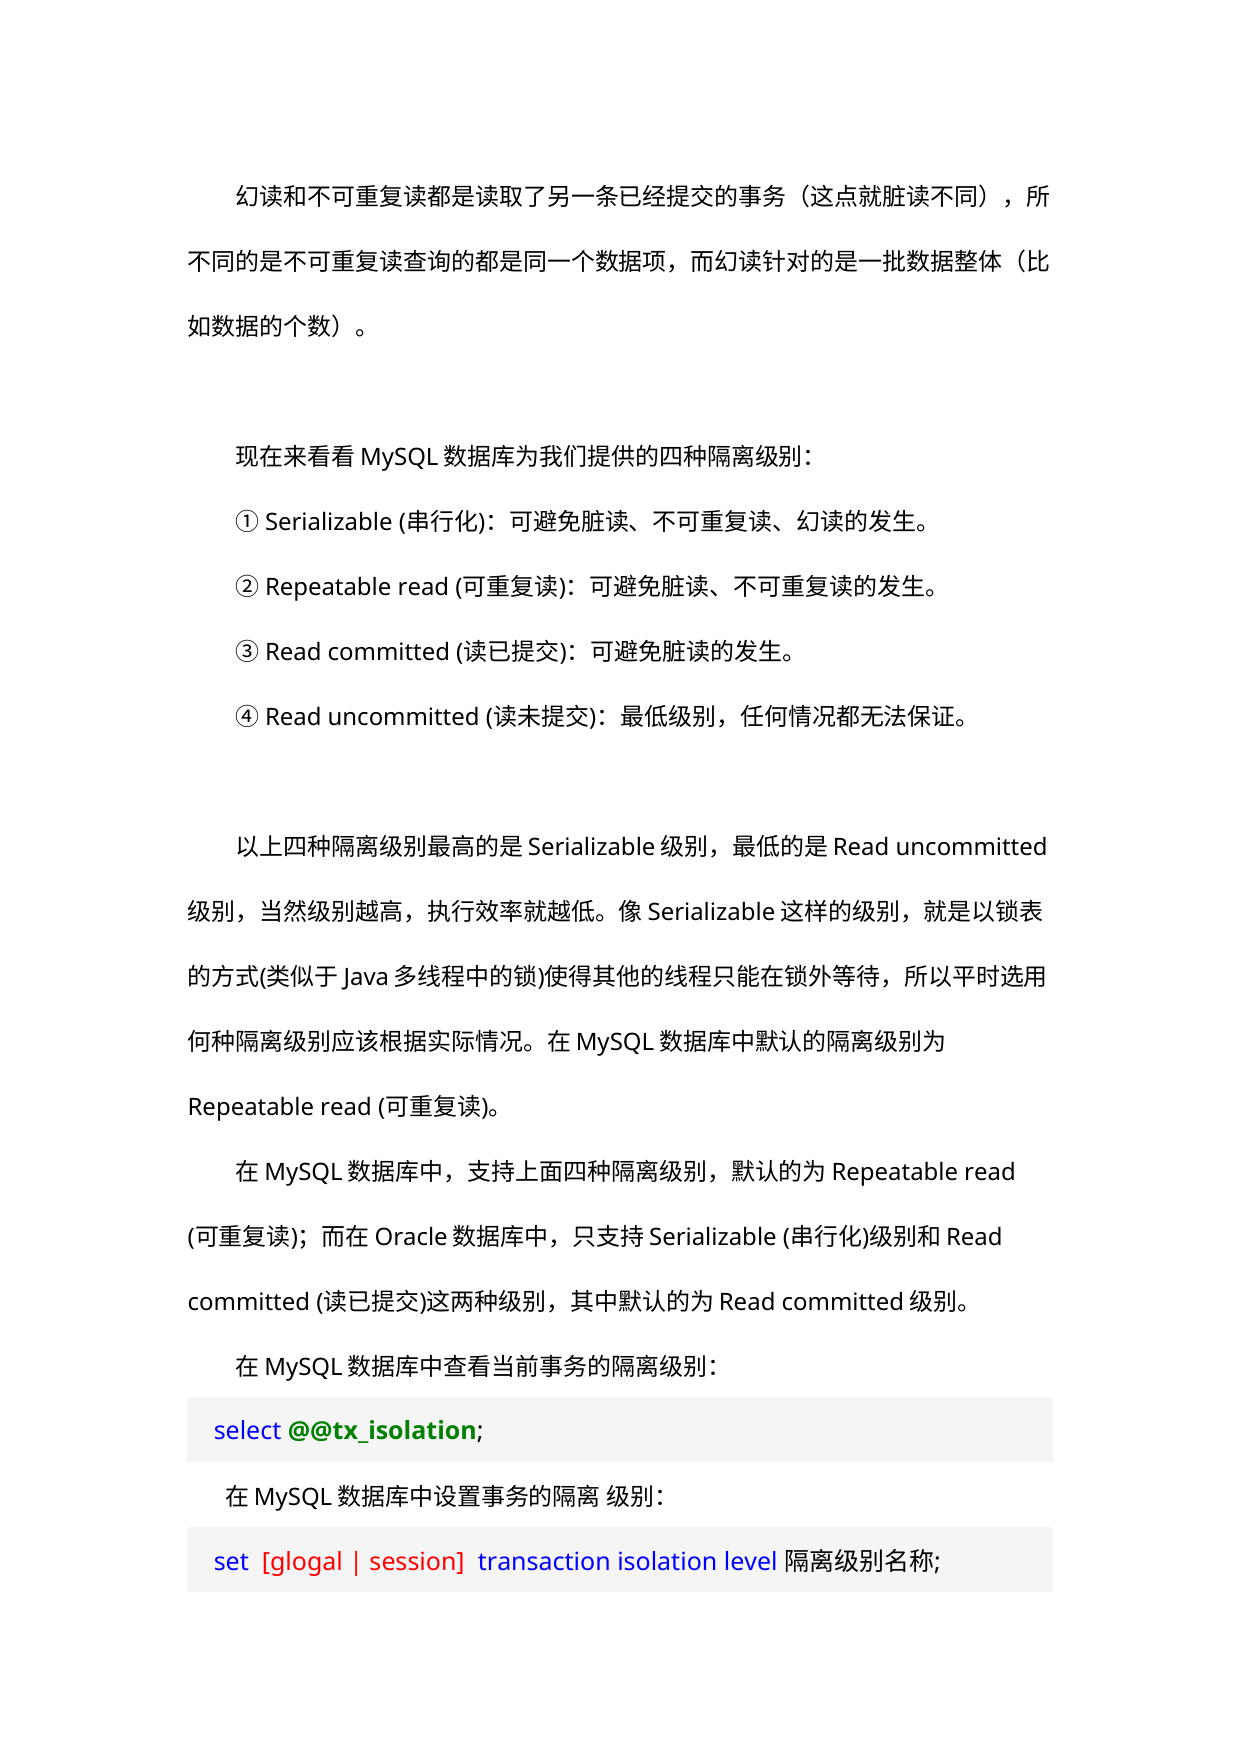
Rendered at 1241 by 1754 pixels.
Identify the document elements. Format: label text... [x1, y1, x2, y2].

text set [glogal | session] transaction isolation level 隔离级别名称; [187, 1527, 1053, 1592]
text 幻读和不可重复读都是读取了另一条已经提交的事务（这点就脏读不同），所不同的是不可重复读查询的都是同一个数据项，而幻读针对的是一批数据整体（比如数据的个数）。 [187, 162, 1053, 357]
text 在MySQL数据库中查看当前事务的隔离级别： [187, 1332, 1053, 1397]
text 在MySQL数据库中设置事务的隔离 级别： [187, 1462, 1053, 1527]
text 在MySQL数据库中，支持上面四种隔离级别，默认的为Repeatable read (可重复读)；而在Oracle数据库中，只支持Serializable (串行化)级别和Read committed (读已提交)这两种级别，其中默认的为Read committed级别。 [187, 1137, 1053, 1332]
text 现在来看看MySQL数据库为我们提供的四种隔离级别： [187, 422, 1053, 487]
text select @@tx_isolation; [187, 1397, 1053, 1462]
text ④ Read uncommitted (读未提交)：最低级别，任何情况都无法保证。 [187, 682, 1053, 747]
text ③ Read committed (读已提交)：可避免脏读的发生。 [187, 617, 1053, 682]
text ① Serializable (串行化)：可避免脏读、不可重复读、幻读的发生。 [187, 487, 1053, 552]
text ② Repeatable read (可重复读)：可避免脏读、不可重复读的发生。 [187, 552, 1053, 617]
text 以上四种隔离级别最高的是Serializable级别，最低的是Read uncommitted级别，当然级别越高，执行效率就越低。像Serializable这样的级别，就是以锁表的方式(类似于Java多线程中的锁)使得其他的线程只能在锁外等待，所以平时选用何种隔离级别应该根据实际情况。在MySQL数据库中默认的隔离级别为Repeatable read (可重复读)。 [187, 812, 1053, 1137]
